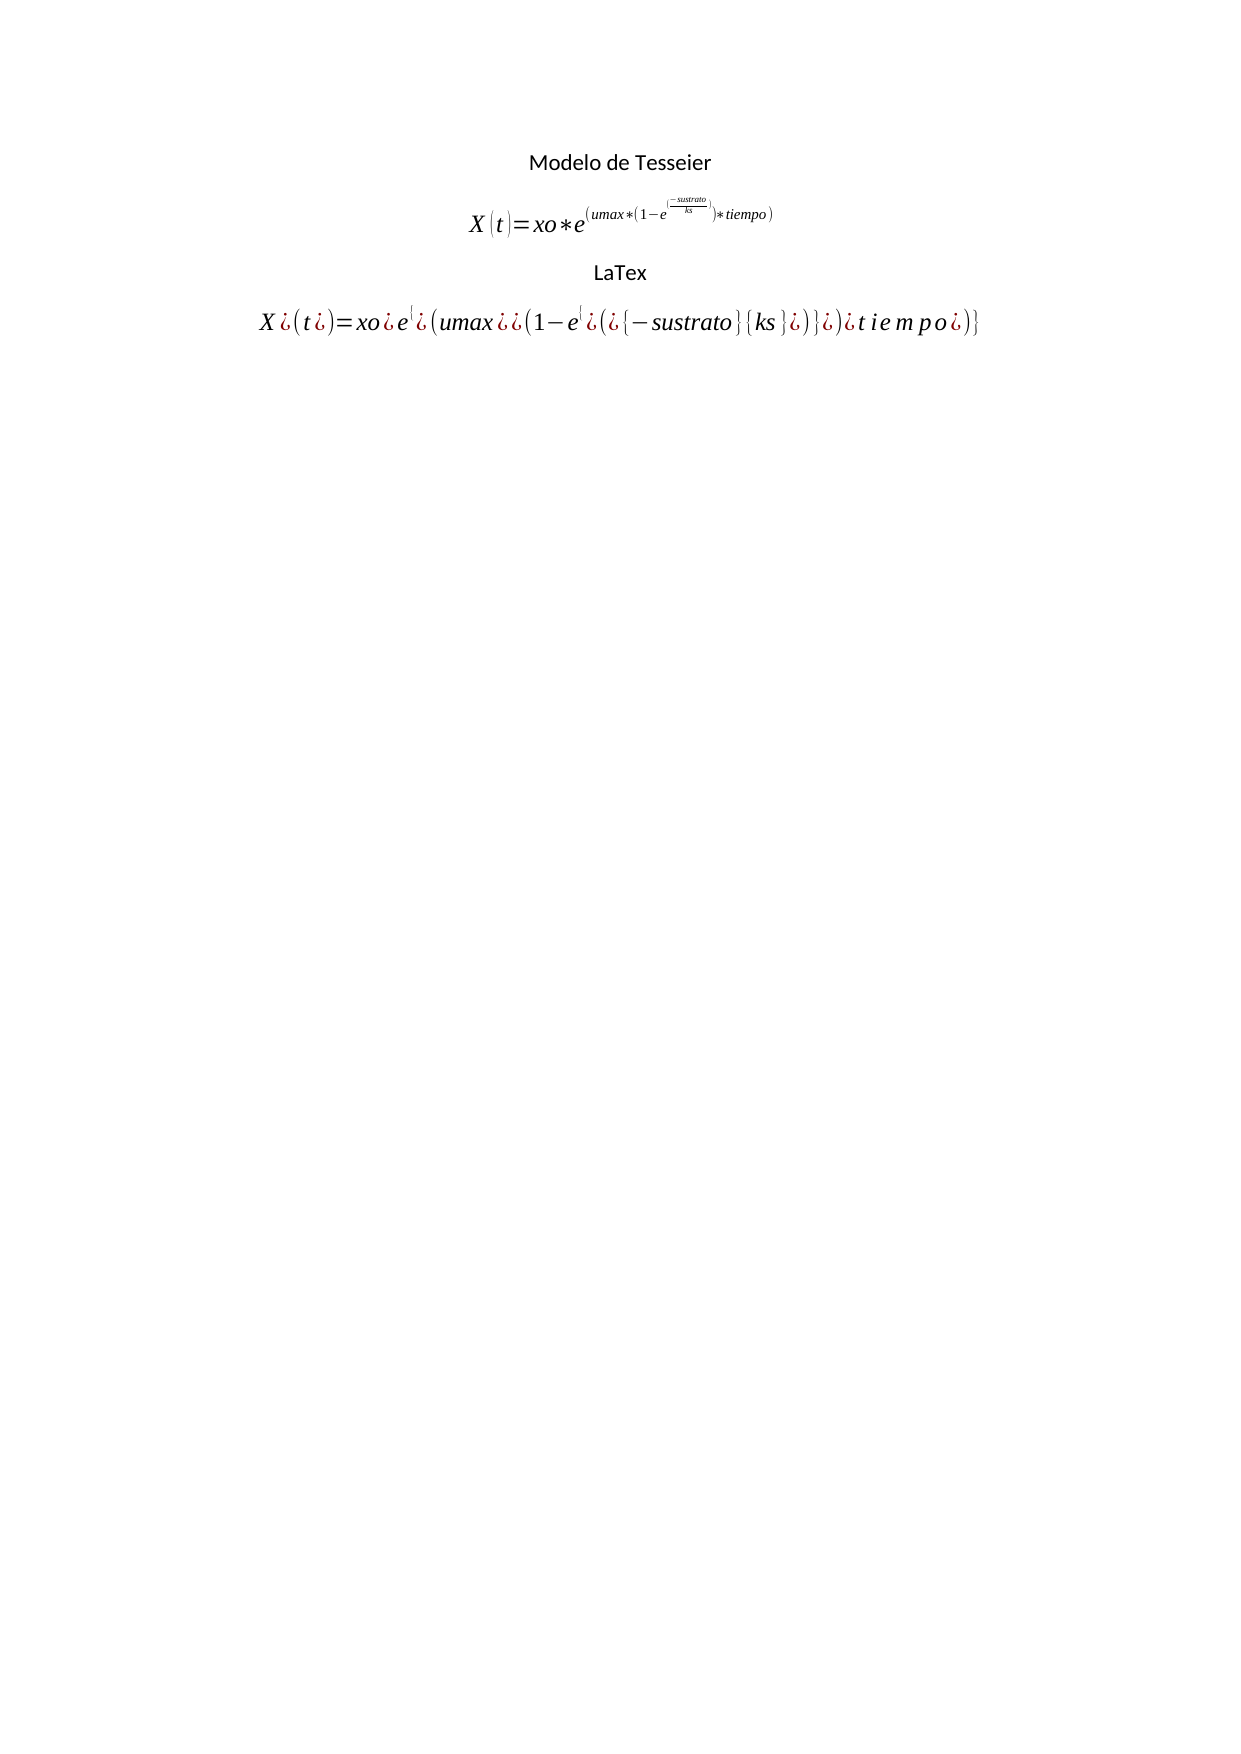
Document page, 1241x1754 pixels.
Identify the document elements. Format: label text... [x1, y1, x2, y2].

text Modelo de Tesseier [177, 148, 1063, 176]
text LaTex [177, 258, 1063, 286]
